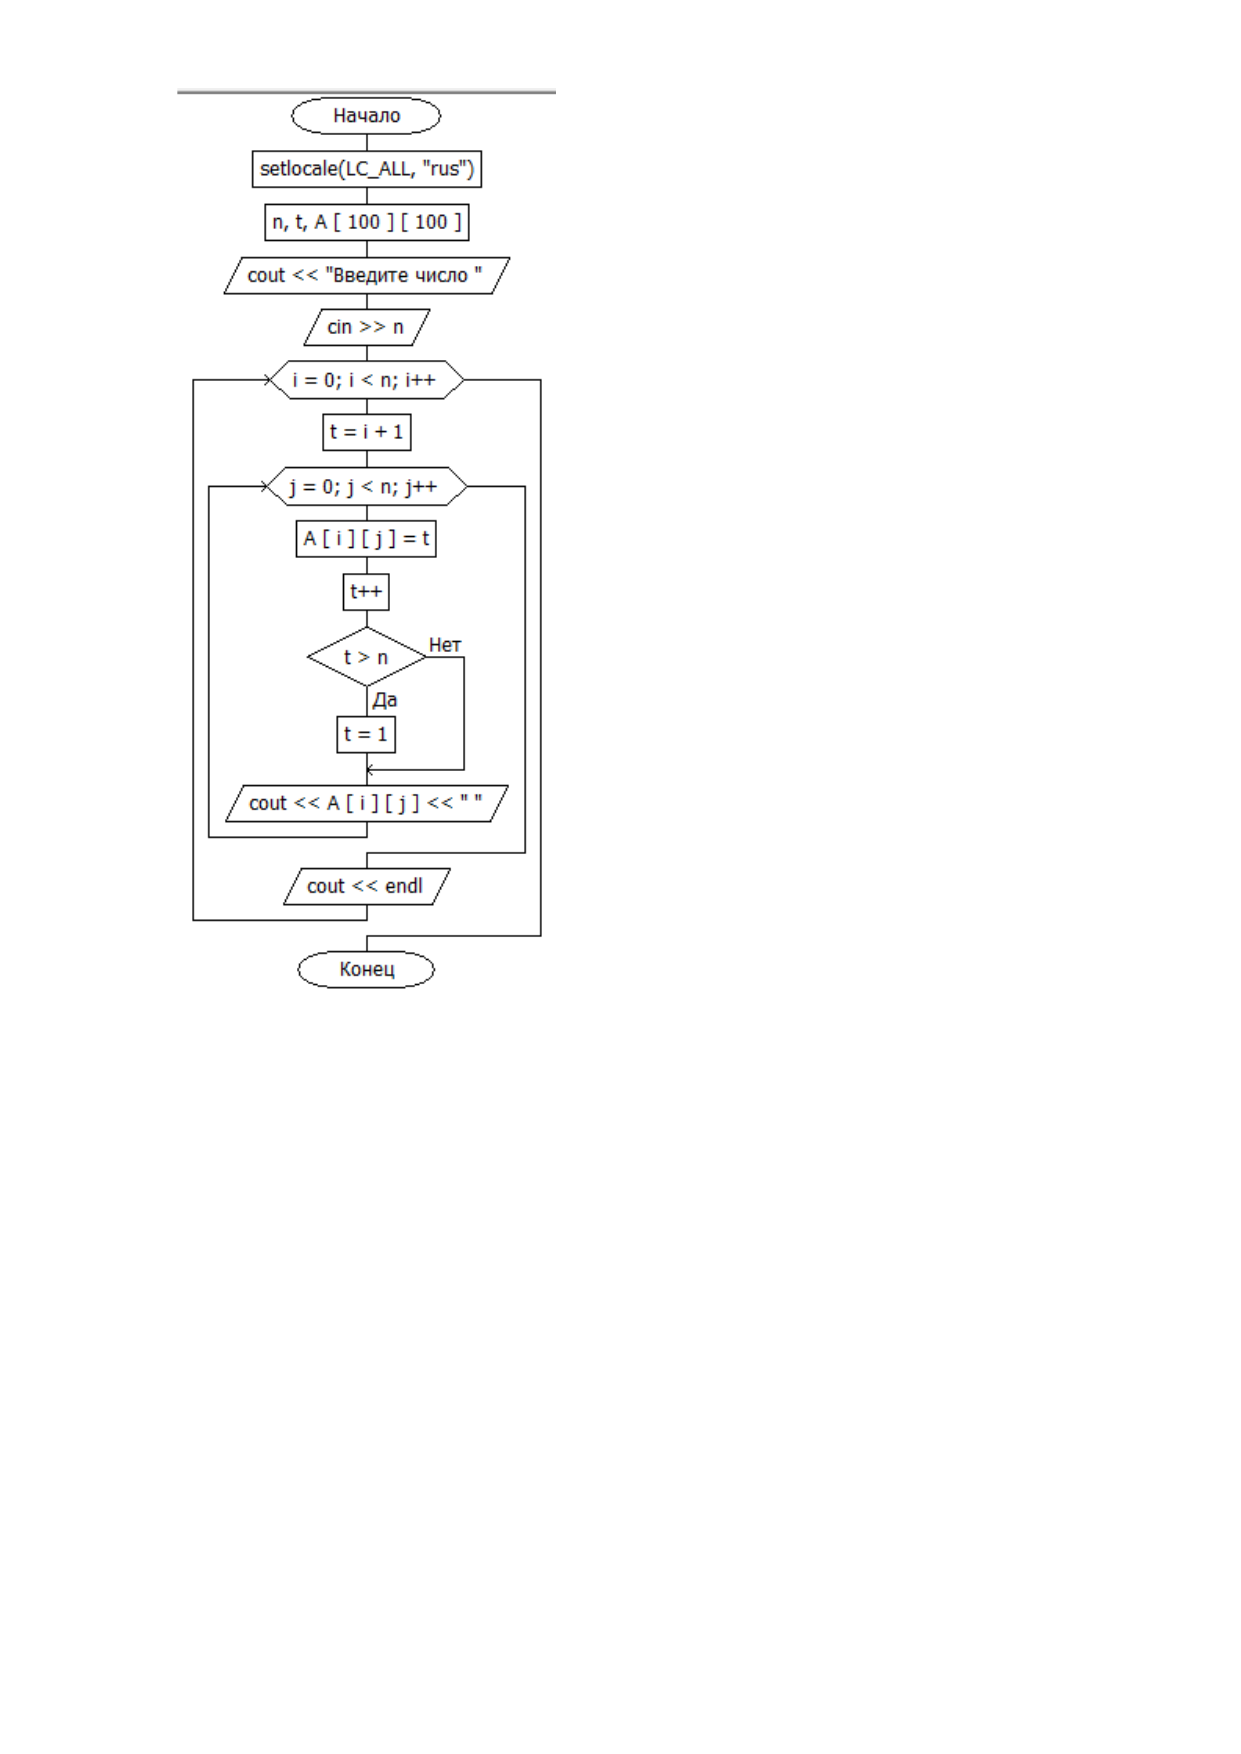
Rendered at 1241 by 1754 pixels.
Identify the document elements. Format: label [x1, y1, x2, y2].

picture [177, 88, 556, 995]
